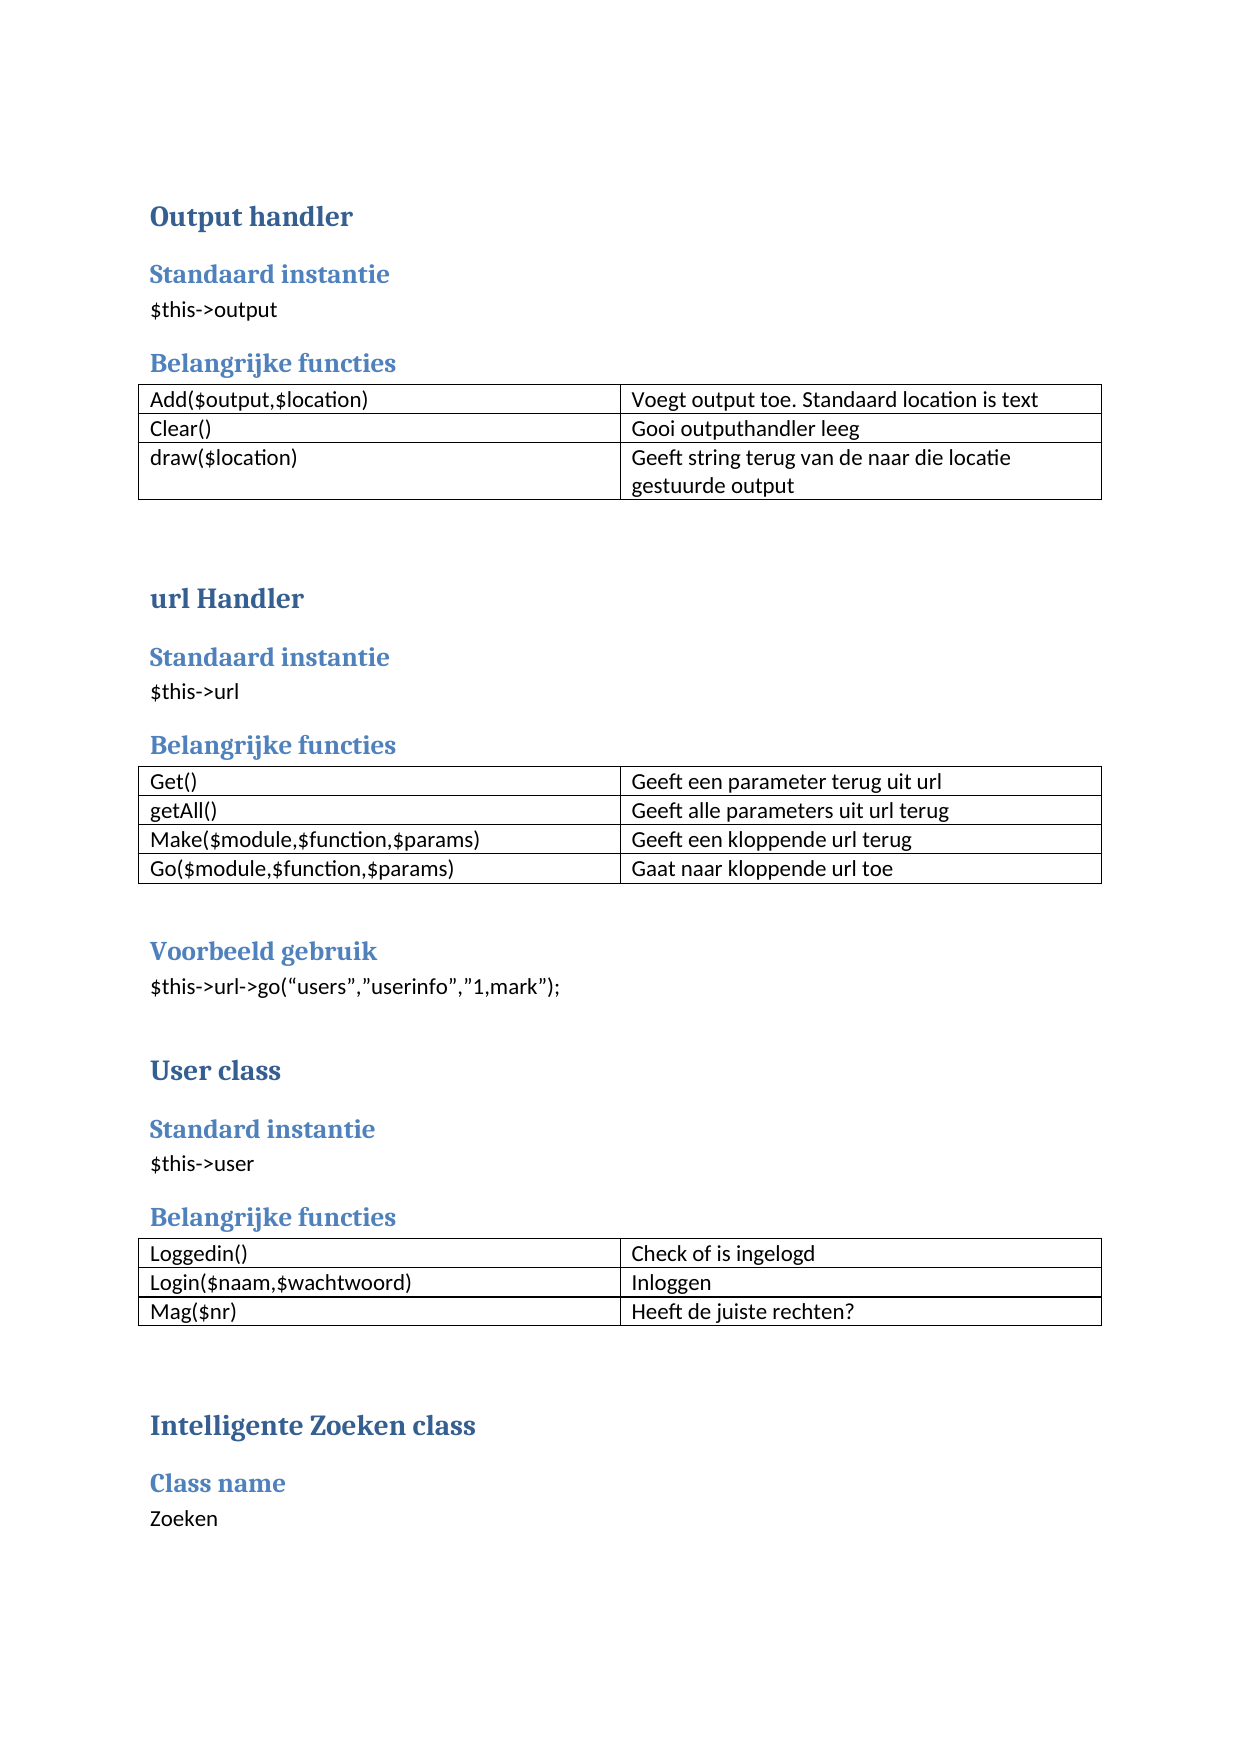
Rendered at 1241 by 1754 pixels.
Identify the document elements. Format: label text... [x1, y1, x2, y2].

subtitle Class name [150, 1468, 1090, 1499]
subtitle Standaard instantie [150, 642, 1090, 673]
table_cell Mag($nr) [139, 1298, 620, 1325]
table_cell Login($naam,$wachtwoord) [139, 1268, 620, 1296]
table_cell getAll() [139, 796, 620, 824]
subtitle Belangrijke functies [150, 730, 1090, 762]
table_header Voegt output toe. Standaard location is text [621, 385, 1101, 413]
subtitle Belangrijke functies [150, 348, 1090, 379]
subtitle Voorbeeld gebruik [150, 936, 1090, 968]
table_cell Make($module,$function,$params) [139, 825, 620, 853]
subtitle User class [150, 1054, 1090, 1088]
table_cell Geeft een kloppende url terug [621, 825, 1101, 853]
text Zoeken [150, 1504, 1090, 1532]
subtitle Intelligente Zoeken class [150, 1409, 1090, 1442]
table_header Check of is ingelogd [621, 1239, 1101, 1267]
subtitle Output handler [150, 200, 1090, 233]
table_header Get() [139, 767, 620, 795]
text $this->output [150, 295, 1090, 323]
table_header Add($output,$location) [139, 385, 620, 413]
table_cell Gooi outputhandler leeg [621, 414, 1101, 442]
table_cell Geeft string terug van de naar die locatie gestuurde output [621, 443, 1101, 499]
table_cell Heeft de juiste rechten? [621, 1298, 1101, 1325]
table_header Loggedin() [139, 1239, 620, 1267]
table_cell Geeft alle parameters uit url terug [621, 796, 1101, 824]
table_cell Inloggen [621, 1268, 1101, 1296]
text $this->user [150, 1149, 1090, 1177]
table_header Geeft een parameter terug uit url [621, 767, 1101, 795]
subtitle Belangrijke functies [150, 1202, 1090, 1234]
table_cell Clear() [139, 414, 620, 442]
text $this->url->go(“users”,”userinfo”,”1,mark”); [150, 972, 1090, 1000]
subtitle url Handler [150, 582, 1090, 616]
subtitle Standard instantie [150, 1114, 1090, 1145]
table_cell draw($location) [139, 443, 620, 499]
subtitle Standaard instantie [150, 259, 1090, 291]
text $this->url [150, 677, 1090, 705]
table_cell Go($module,$function,$params) [139, 854, 620, 882]
table_cell Gaat naar kloppende url toe [621, 854, 1101, 882]
